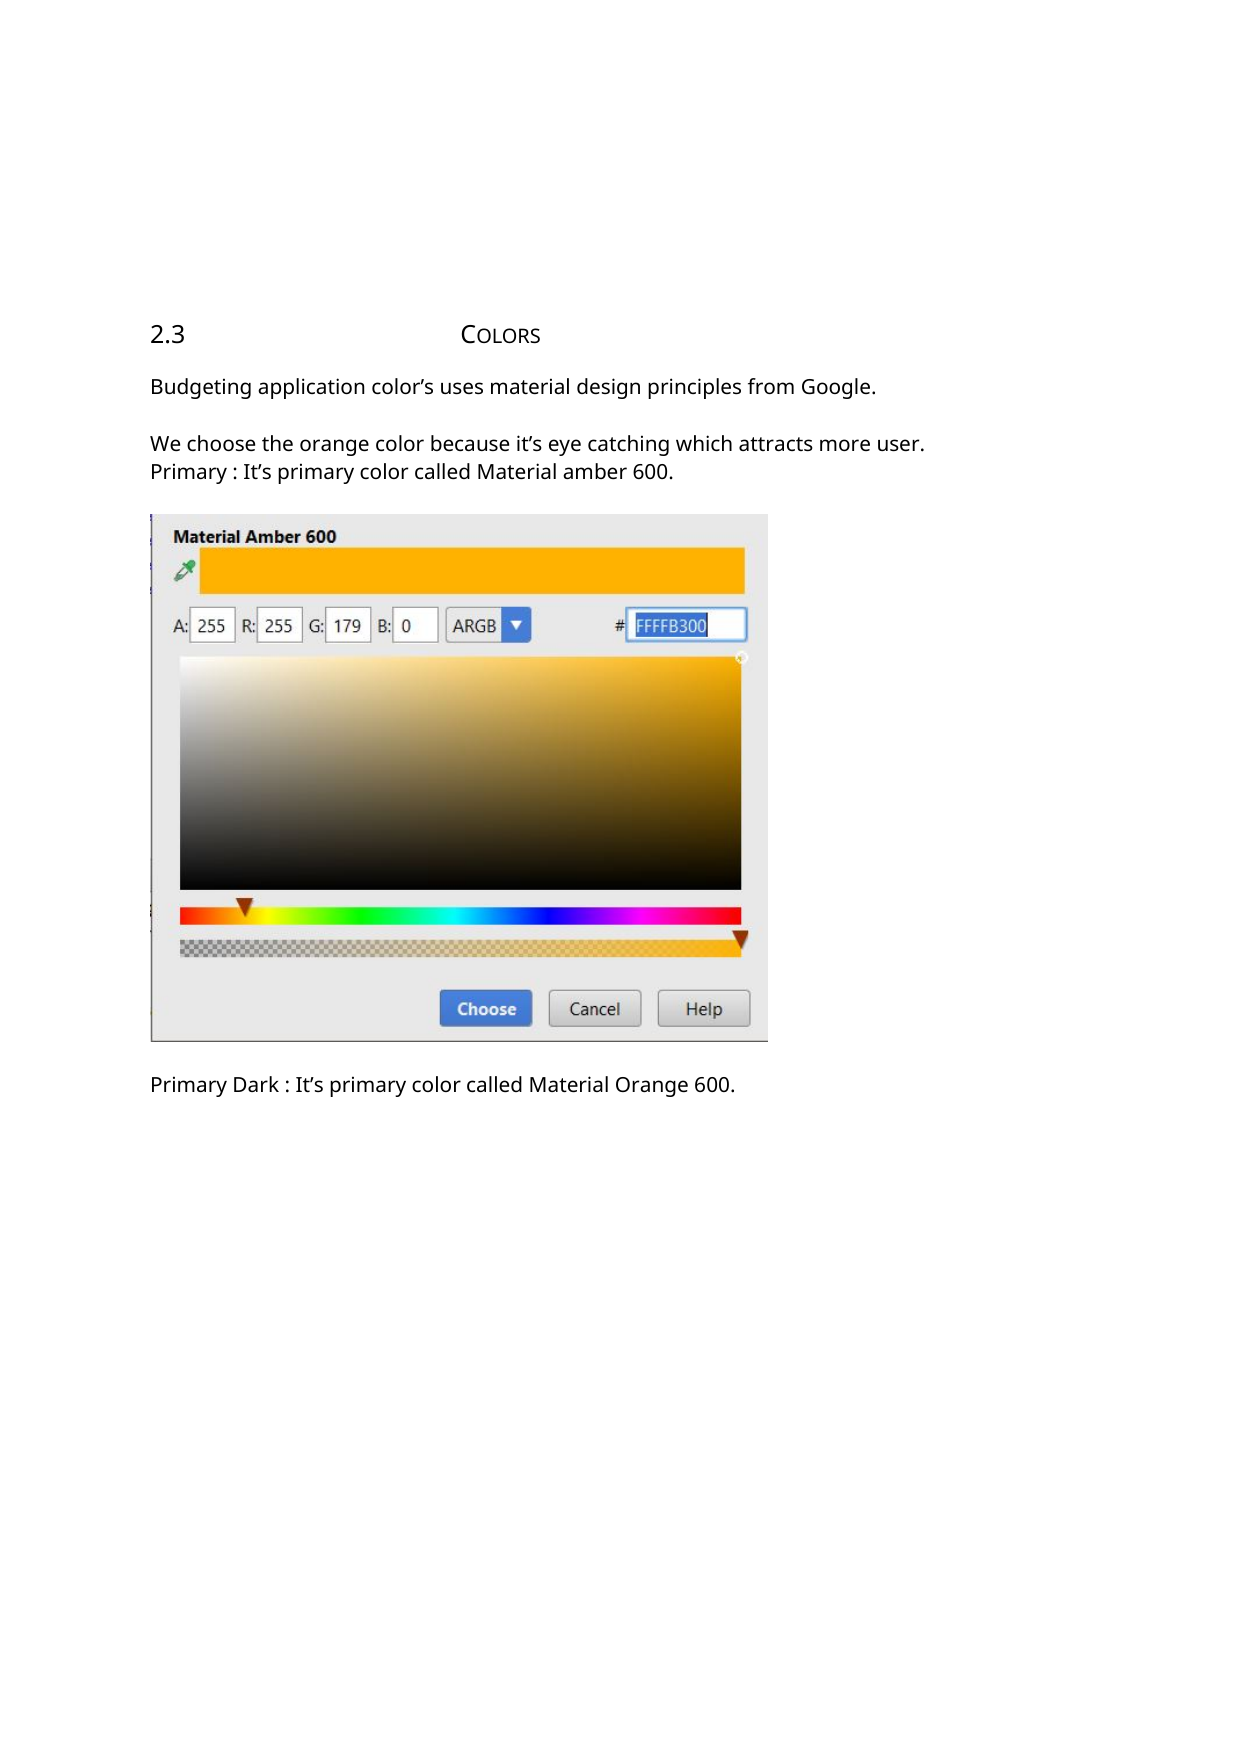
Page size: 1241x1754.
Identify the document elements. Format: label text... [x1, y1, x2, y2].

text We choose the orange color because it’s eye catching which attracts more user. [150, 429, 1090, 457]
text Primary : It’s primary color called Material amber 600. [150, 457, 1090, 486]
text Primary Dark : It’s primary color called Material Orange 600. [150, 1070, 1090, 1099]
picture [150, 514, 768, 1042]
text Budgeting application color’s uses material design principles from Google. [150, 372, 1090, 401]
subtitle Colors [150, 317, 1090, 351]
